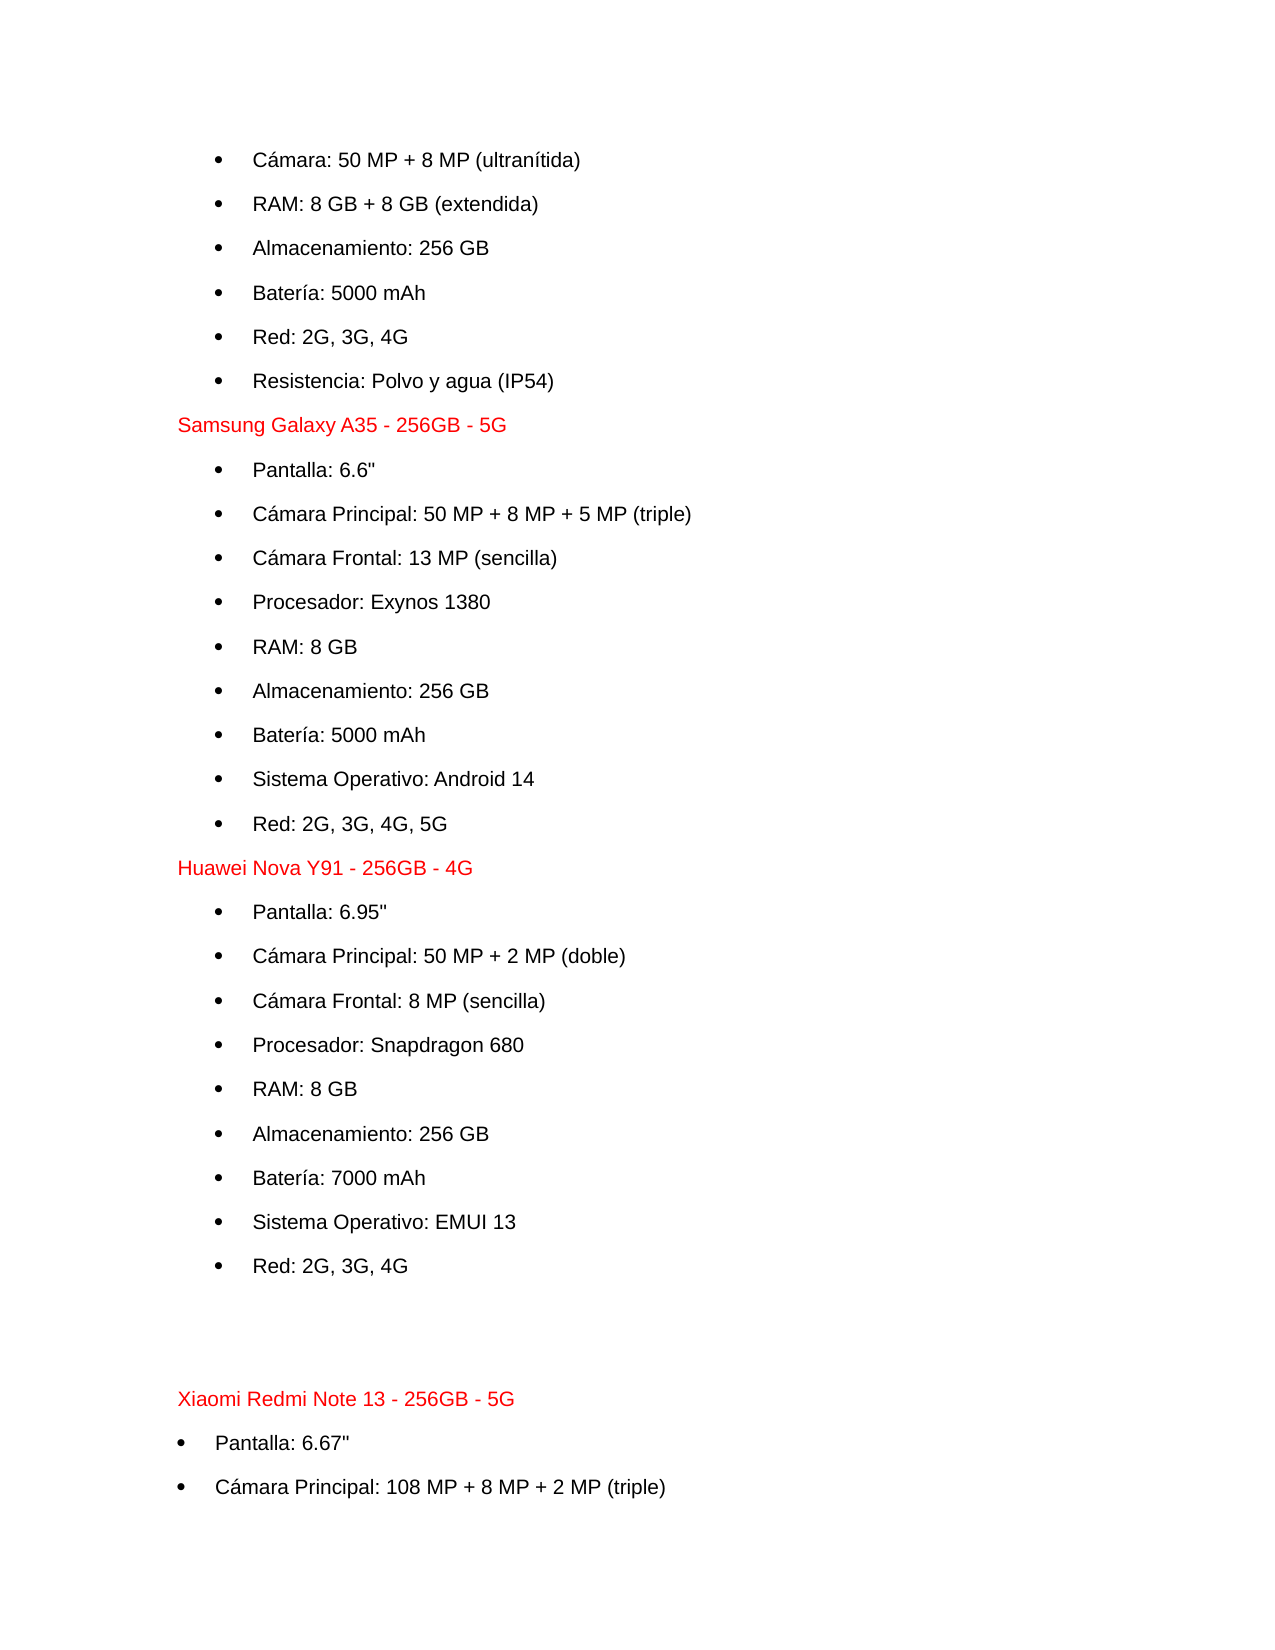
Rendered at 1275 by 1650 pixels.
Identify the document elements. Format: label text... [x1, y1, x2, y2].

list Cámara Principal: 108 MP + 8 MP + 2 MP (triple) [177, 1475, 1098, 1499]
list Pantalla: 6.67" [177, 1431, 1098, 1455]
list RAM: 8 GB [215, 634, 1098, 658]
list Red: 2G, 3G, 4G [215, 1254, 1098, 1278]
list Cámara: 50 MP + 8 MP (ultranítida) [215, 148, 1098, 172]
list Red: 2G, 3G, 4G [215, 325, 1098, 349]
list Cámara Frontal: 13 MP (sencilla) [215, 546, 1098, 570]
list Sistema Operativo: Android 14 [215, 767, 1098, 791]
list Almacenamiento: 256 GB [215, 236, 1098, 260]
text Samsung Galaxy A35 - 256GB - 5G [177, 413, 1098, 437]
list RAM: 8 GB + 8 GB (extendida) [215, 192, 1098, 216]
text Huawei Nova Y91 - 256GB - 4G [177, 856, 1098, 880]
list RAM: 8 GB [215, 1077, 1098, 1101]
list Resistencia: Polvo y agua (IP54) [215, 369, 1098, 393]
list Pantalla: 6.95" [215, 900, 1098, 924]
list Procesador: Exynos 1380 [215, 590, 1098, 614]
list Almacenamiento: 256 GB [215, 1121, 1098, 1145]
list Procesador: Snapdragon 680 [215, 1033, 1098, 1057]
list Cámara Frontal: 8 MP (sencilla) [215, 988, 1098, 1013]
list Sistema Operativo: EMUI 13 [215, 1210, 1098, 1234]
list Cámara Principal: 50 MP + 8 MP + 5 MP (triple) [215, 502, 1098, 526]
list Batería: 5000 mAh [215, 280, 1098, 304]
text Xiaomi Redmi Note 13 - 256GB - 5G [177, 1387, 1098, 1411]
list Batería: 7000 mAh [215, 1166, 1098, 1190]
list Red: 2G, 3G, 4G, 5G [215, 812, 1098, 836]
list Batería: 5000 mAh [215, 723, 1098, 747]
list Pantalla: 6.6" [215, 457, 1098, 481]
list Almacenamiento: 256 GB [215, 679, 1098, 703]
list Cámara Principal: 50 MP + 2 MP (doble) [215, 944, 1098, 968]
